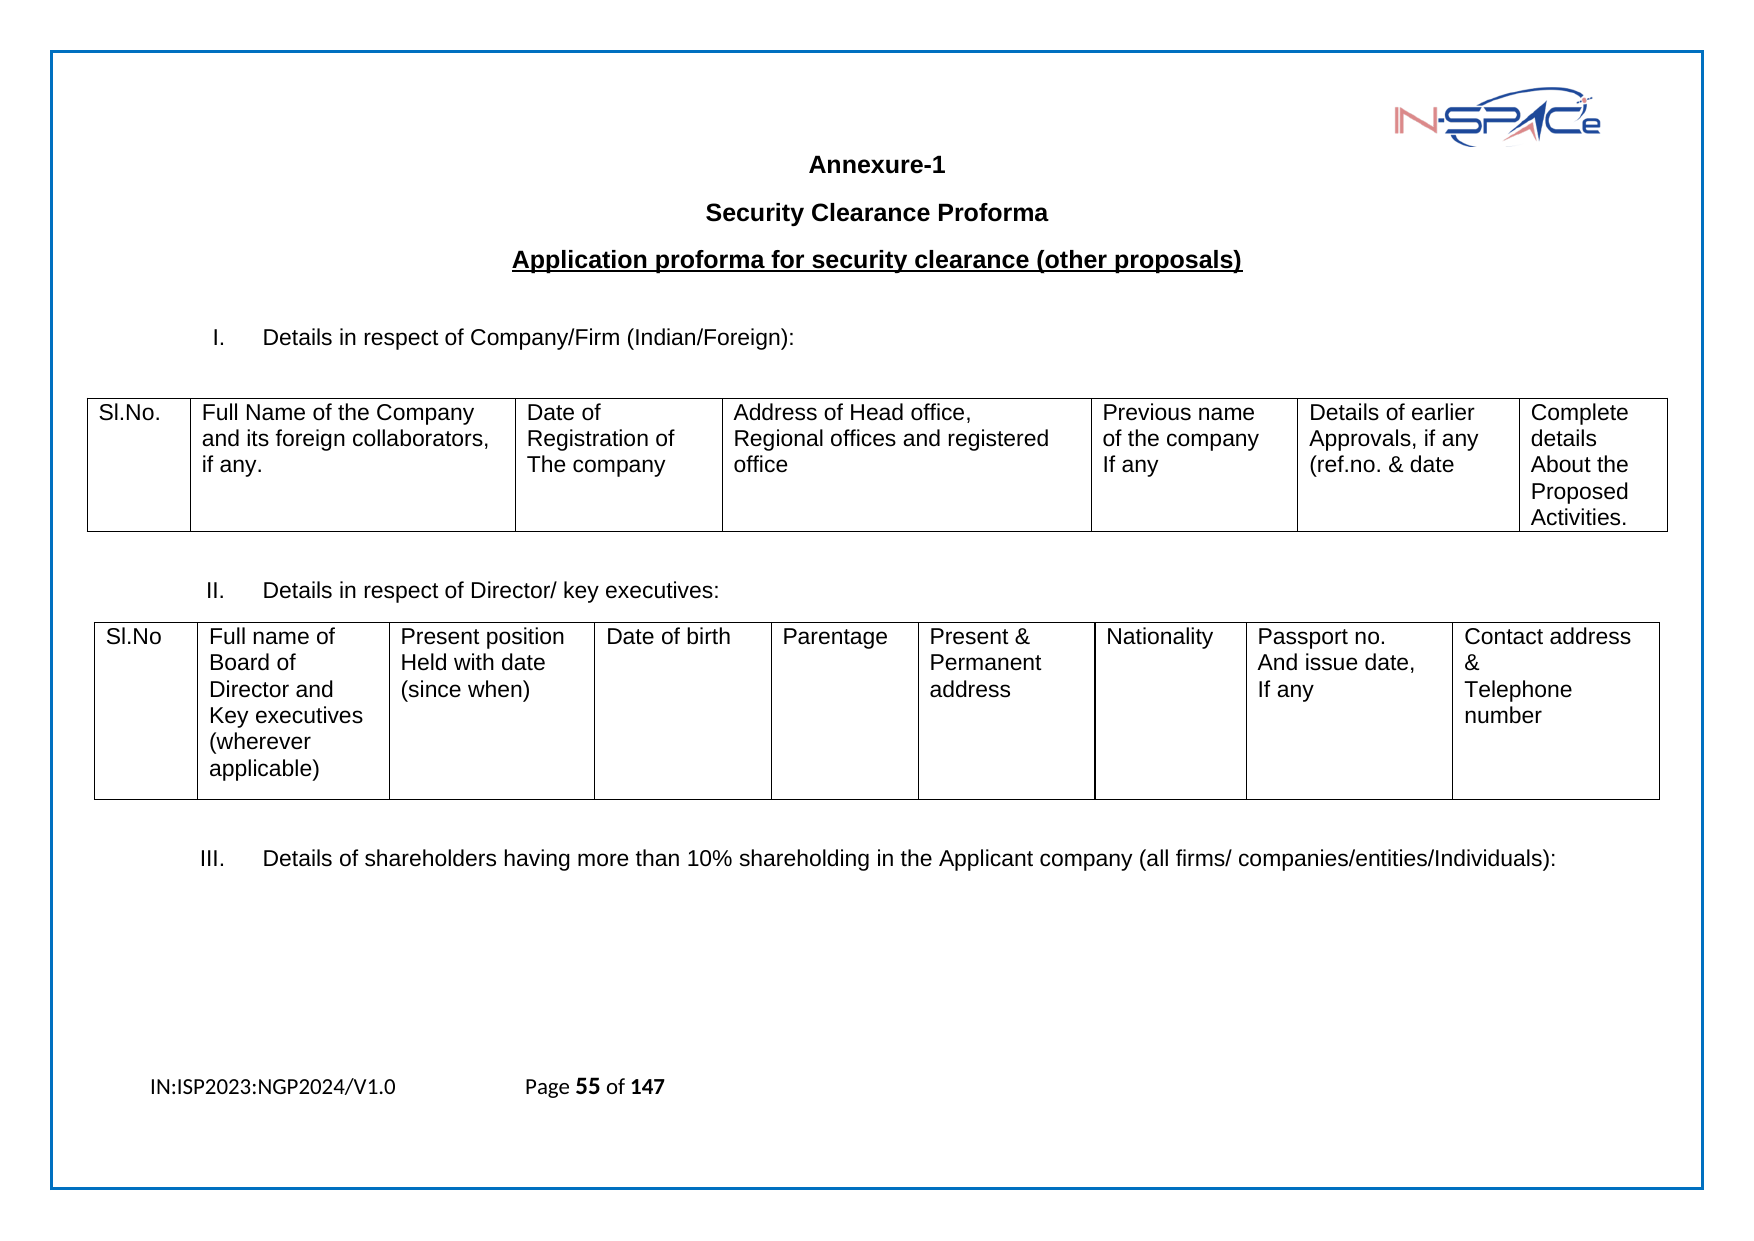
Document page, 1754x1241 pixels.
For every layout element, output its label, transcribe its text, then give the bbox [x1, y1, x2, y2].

table_header Present position Held with date (since when) [390, 623, 594, 799]
table_header Contact address & Telephone number [1453, 623, 1659, 799]
list Details in respect of Director/ key executives: [225, 577, 1604, 603]
table_header Sl.No. [88, 399, 190, 531]
table_header Address of Head office, Regional offices and registered office [723, 399, 1091, 531]
table_header Complete details About the Proposed Activities. [1520, 399, 1667, 531]
table_header Full name of Board of Director and Key executives (wherever applicable) [198, 623, 389, 799]
table_header Present & Permanent address [919, 623, 1094, 799]
list Details of shareholders having more than 10% shareholding in the Applicant company (all firms/ companies/entities/Individuals): [225, 845, 1604, 871]
table_header Passport no. And issue date, If any [1247, 623, 1452, 799]
list Details in respect of Company/Firm (Indian/Foreign): [225, 324, 1604, 351]
text Application proforma for security clearance (other proposals) [150, 245, 1604, 274]
table_header Sl.No [95, 623, 197, 799]
table_header Date of birth [595, 623, 771, 799]
table_header Parentage [772, 623, 918, 799]
table_header Nationality [1096, 623, 1246, 799]
table_header Full Name of the Company and its foreign collaborators, if any. [191, 399, 515, 531]
picture [1392, 87, 1603, 147]
table_header Previous name of the company If any [1092, 399, 1297, 531]
text Annexure-1 [150, 150, 1604, 179]
table_header Details of earlier Approvals, if any (ref.no. & date [1298, 399, 1519, 531]
table_header Date of Registration of The company [516, 399, 722, 531]
text Security Clearance Proforma [150, 198, 1604, 226]
